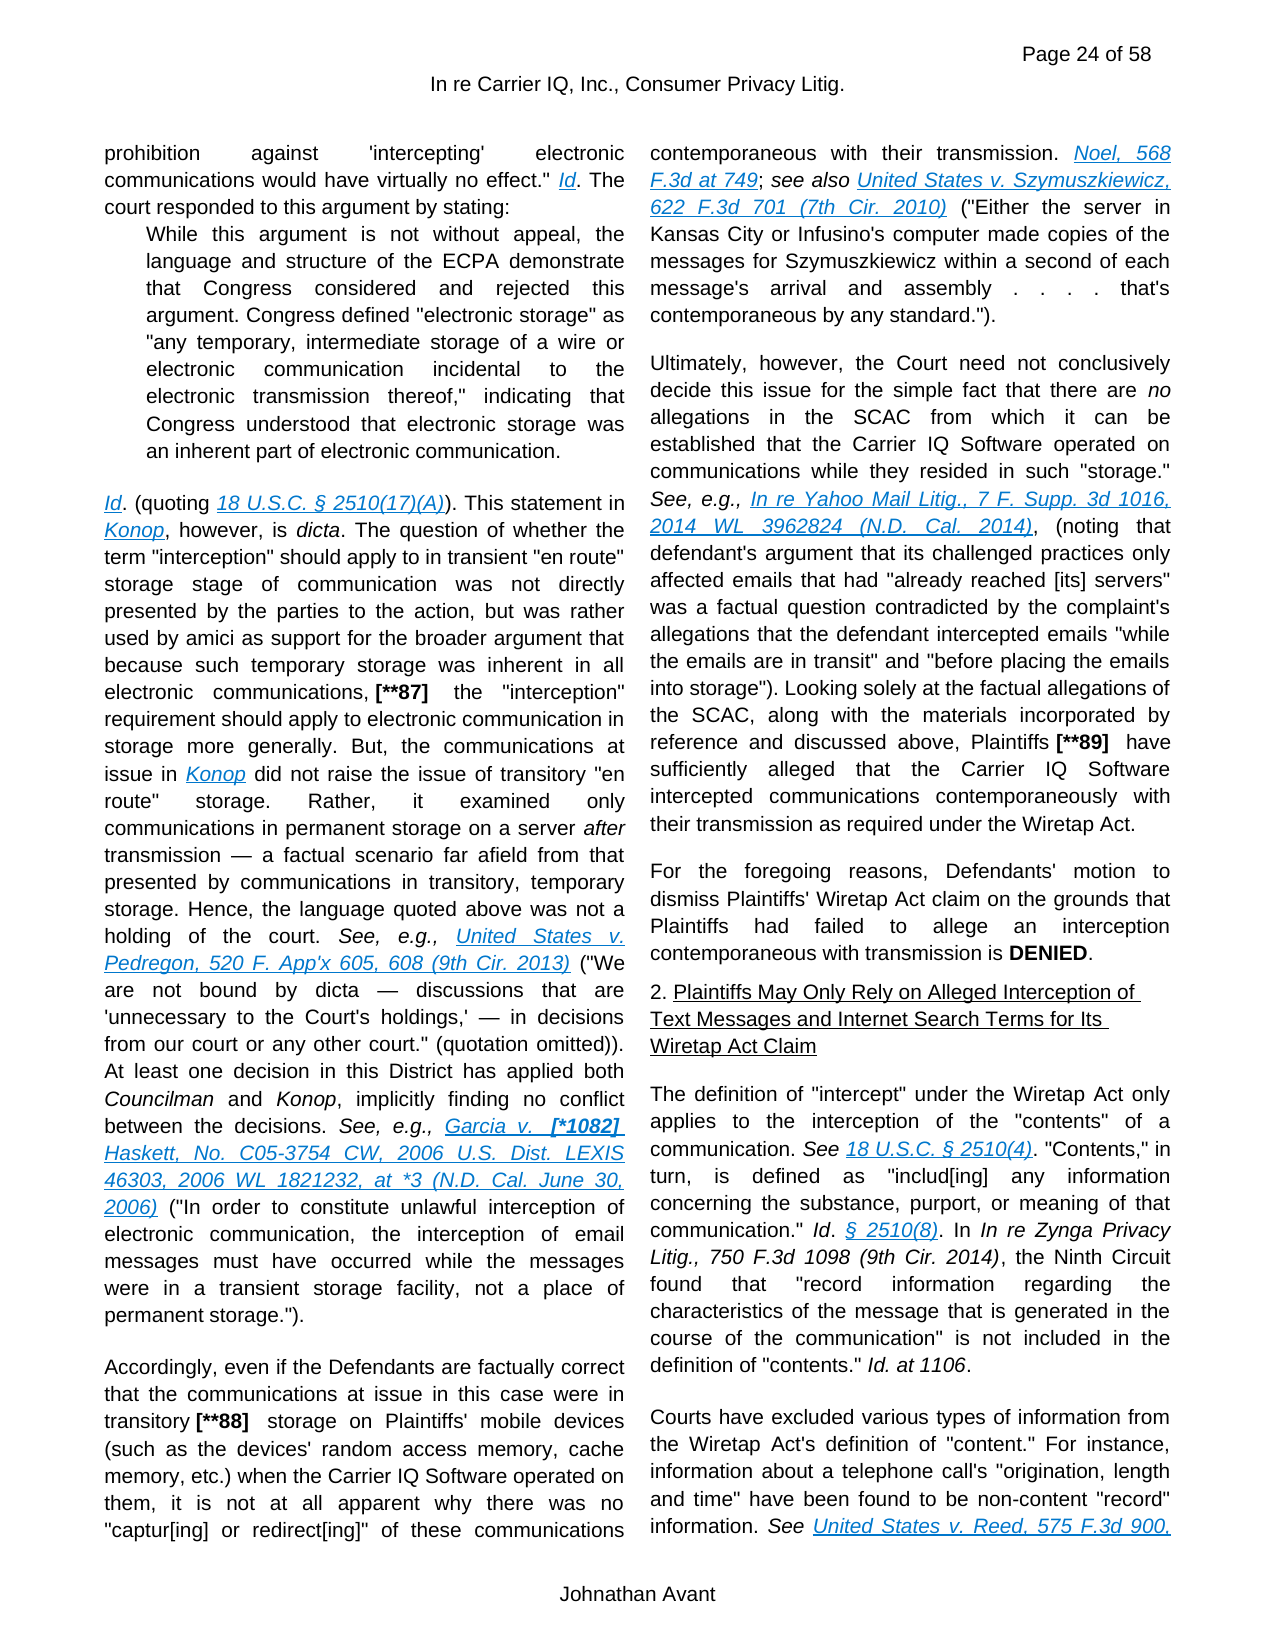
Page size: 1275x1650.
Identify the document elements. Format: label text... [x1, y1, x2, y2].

text While this argument is not without appeal, the language and structure of the ECPA demonstrate that Congress considered and rejected this argument. Congress defined "electronic storage" as "any temporary, intermediate storage of a wire or electronic communication incidental to the electronic transmission thereof," indicating that Congress understood that electronic storage was an inherent part of electronic communication. [146, 219, 625, 462]
text The definition of "intercept" under the Wiretap Act only applies to the interception of the "contents" of a communication. See 18 U.S.C. § 2510(4). "Contents," in turn, is defined as "includ[ing] any information concerning the substance, purport, or meaning of that communication." Id. § 2510(8). In In re Zynga Privacy Litig., 750 F.3d 1098 (9th Cir. 2014), the Ninth Circuit found that "record information regarding the characteristics of the message that is generated in the course of the communication" is not included in the definition of "contents." Id. at 1106. [650, 1079, 1171, 1377]
text For the foregoing reasons, Defendants' motion to dismiss Plaintiffs' Wiretap Act claim on the grounds that Plaintiffs had failed to allege an interception contemporaneous with transmission is DENIED. [650, 856, 1171, 964]
text Accordingly, even if the Defendants are factually correct that the communications at issue in this case were in transitory [**88] storage on Plaintiffs' mobile devices (such as the devices' random access memory, cache memory, etc.) when the Carrier IQ Software operated on them, it is not at all apparent why there was no "captur[ing] or redirect[ing]" of these communications contemporaneous with their transmission. Noel, 568 F.3d at 749; see also United States v. Szymuszkiewicz, 622 F.3d 701 (7th Cir. 2010) ("Either the server in Kansas City or Infusino's computer made copies of the messages for Szymuszkiewicz within a second of each message's arrival and assembly . . . . that's contemporaneous by any standard."). [650, 137, 1171, 327]
text Ultimately, however, the Court need not conclusively decide this issue for the simple fact that there are no allegations in the SCAC from which it can be established that the Carrier IQ Software operated on communications while they resided in such "storage." See, e.g., In re Yahoo Mail Litig., 7 F. Supp. 3d 1016, 2014 WL 3962824 (N.D. Cal. 2014), (noting that defendant's argument that its challenged practices only affected emails that had "already reached [its] servers" was a factual question contradicted by the complaint's allegations that the defendant intercepted emails "while the emails are in transit" and "before placing the emails into storage"). Looking solely at the factual allegations of the SCAC, along with the materials incorporated by reference and discussed above, Plaintiffs [**89] have sufficiently alleged that the Carrier IQ Software intercepted communications contemporaneously with their transmission as required under the Wiretap Act. [650, 348, 1171, 835]
text Accordingly, even if the Defendants are factually correct that the communications at issue in this case were in transitory [**88] storage on Plaintiffs' mobile devices (such as the devices' random access memory, cache memory, etc.) when the Carrier IQ Software operated on them, it is not at all apparent why there was no "captur[ing] or redirect[ing]" of these communications contemporaneous with their transmission. Noel, 568 F.3d at 749; see also United States v. Szymuszkiewicz, 622 F.3d 701 (7th Cir. 2010) ("Either the server in Kansas City or Infusino's computer made copies of the messages for Szymuszkiewicz within a second of each message's arrival and assembly . . . . that's contemporaneous by any standard."). [104, 1352, 625, 1542]
text Id. (quoting 18 U.S.C. § 2510(17)(A)). This statement in Konop, however, is dicta. The question of whether the term "interception" should apply to in transient "en route" storage stage of communication was not directly presented by the parties to the action, but was rather used by amici as support for the broader argument that because such temporary storage was inherent in all electronic communications, [**87] the "interception" requirement should apply to electronic communication in storage more generally. But, the communications at issue in Konop did not raise the issue of transitory "en route" storage. Rather, it examined only communications in permanent storage on a server after transmission — a factual scenario far afield from that presented by communications in transitory, temporary storage. Hence, the language quoted above was not a holding of the court. See, e.g., United States v. Pedregon, 520 F. App'x 605, 608 (9th Cir. 2013) ("We are not bound by dicta — discussions that are 'unnecessary to the Court's holdings,' — in decisions from our court or any other court." (quotation omitted)). At least one decision in this District has applied both Councilman and Konop, implicitly finding no conflict between the decisions. See, e.g., Garcia v. [*1082] Haskett, No. C05-3754 CW, 2006 U.S. Dist. LEXIS 46303, 2006 WL 1821232, at *3 (N.D. Cal. June 30, 2006) ("In order to constitute unlawful interception of electronic communication, the interception of email messages must have occurred while the messages were in a transient storage facility, not a place of permanent storage."). [104, 487, 625, 1162]
text 2. Plaintiffs May Only Rely on Alleged Interception of Text Messages and Internet Search Terms for Its Wiretap Act Claim [650, 977, 1171, 1058]
